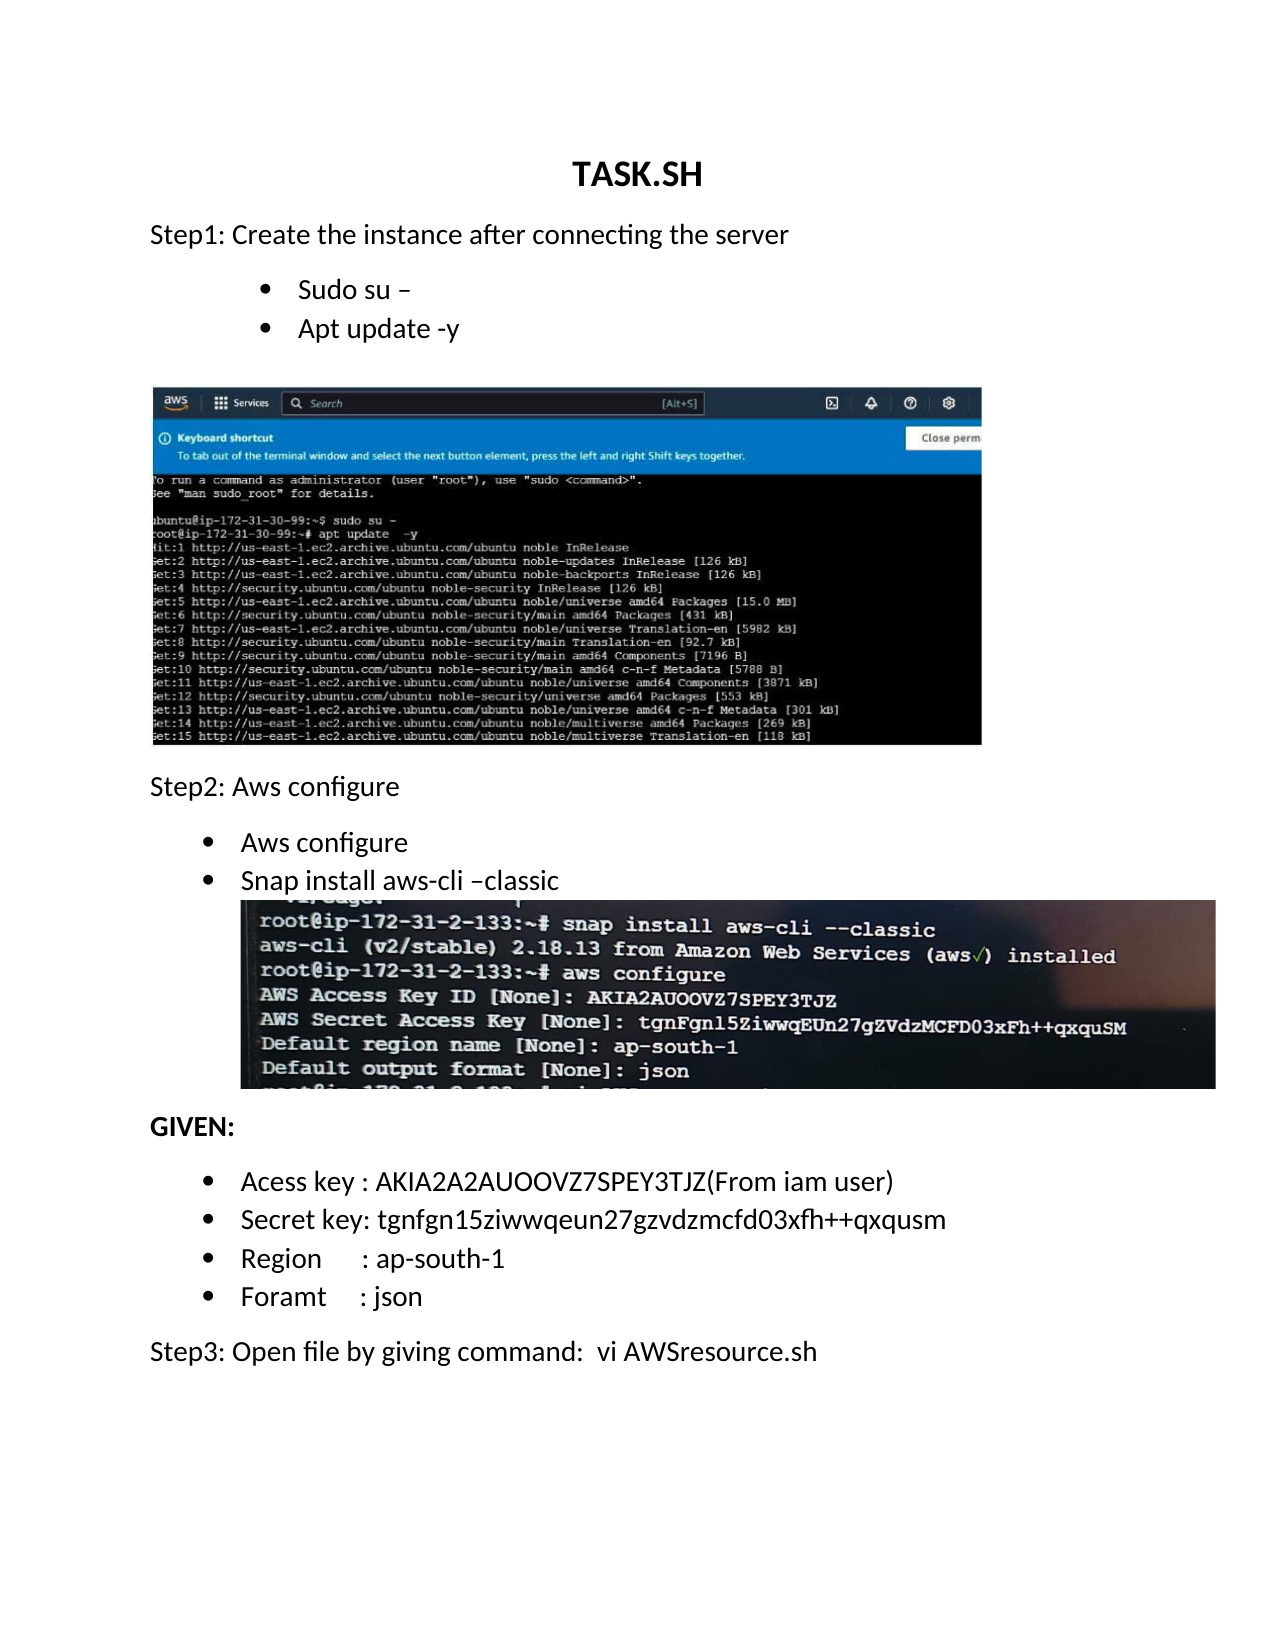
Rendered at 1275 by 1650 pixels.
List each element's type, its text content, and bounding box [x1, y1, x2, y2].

text Step3: Open file by giving command: vi AWSresource.sh [150, 1333, 1125, 1369]
picture [240, 900, 1216, 1089]
list Secret key: tgnfgn15ziwwqeun27gzvdzmcfd03xfh++qxqusm [203, 1201, 1125, 1237]
list Snap install aws-cli –classic [203, 862, 1125, 898]
list Region : ap-south-1 [203, 1240, 1125, 1275]
text Step2: Aws configure [150, 768, 1125, 804]
text GIVEN: [150, 1108, 1125, 1143]
list Sudo su – [260, 271, 1125, 307]
list Apt update -y [260, 310, 1125, 345]
text TASK.SH [150, 150, 1125, 196]
text Step1: Create the instance after connecting the server [150, 216, 1125, 252]
picture [150, 384, 982, 750]
list Acess key : AKIA2A2AUOOVZ7SPEY3TJZ(From iam user) [203, 1163, 1125, 1198]
list Aws configure [203, 824, 1125, 859]
list Foramt : json [203, 1278, 1125, 1314]
